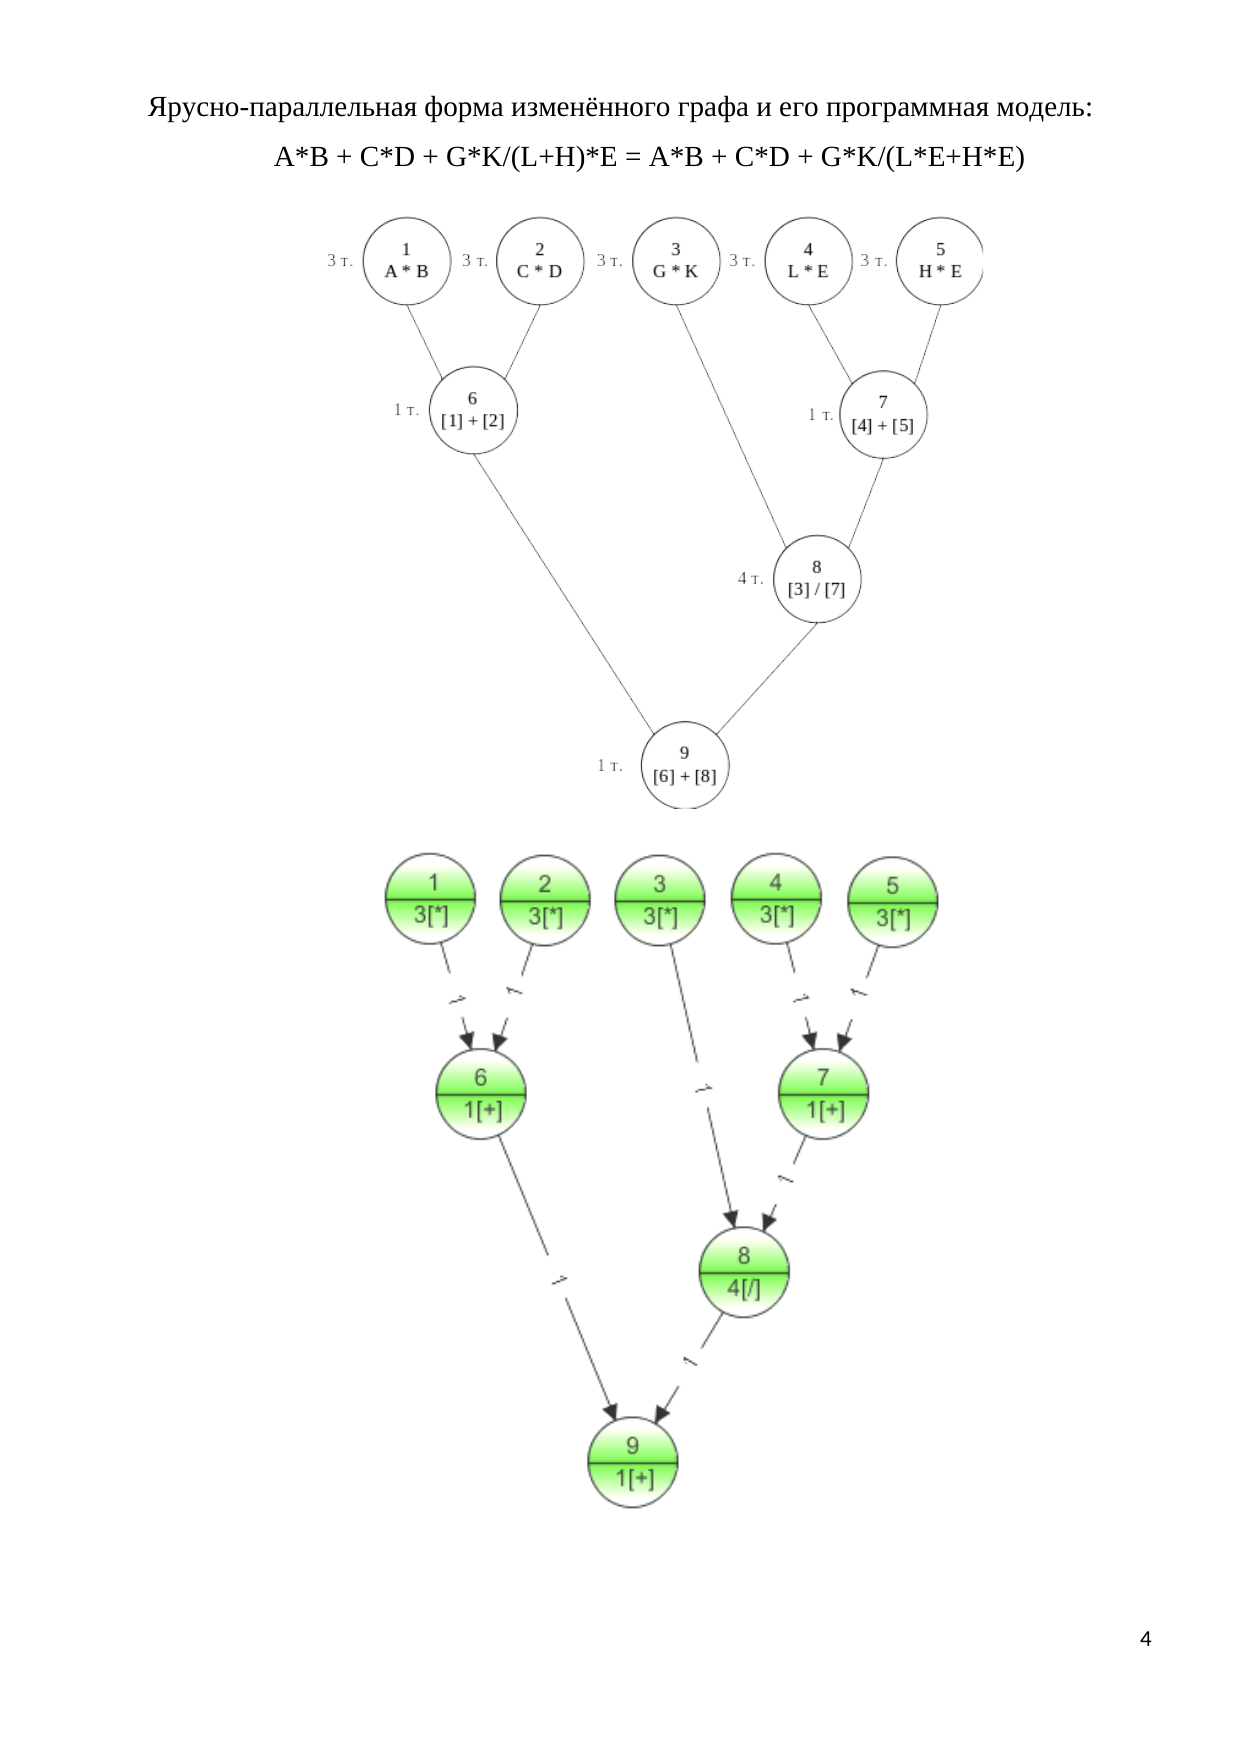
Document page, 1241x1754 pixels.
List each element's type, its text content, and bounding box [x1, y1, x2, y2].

list Ярусно-параллельная форма изменённого графа и его программная модель: [74, 89, 1181, 122]
text A*B + C*D + G*K/(L+H)*E = A*B + C*D + G*K/(L*E+H*E) [148, 139, 1152, 172]
